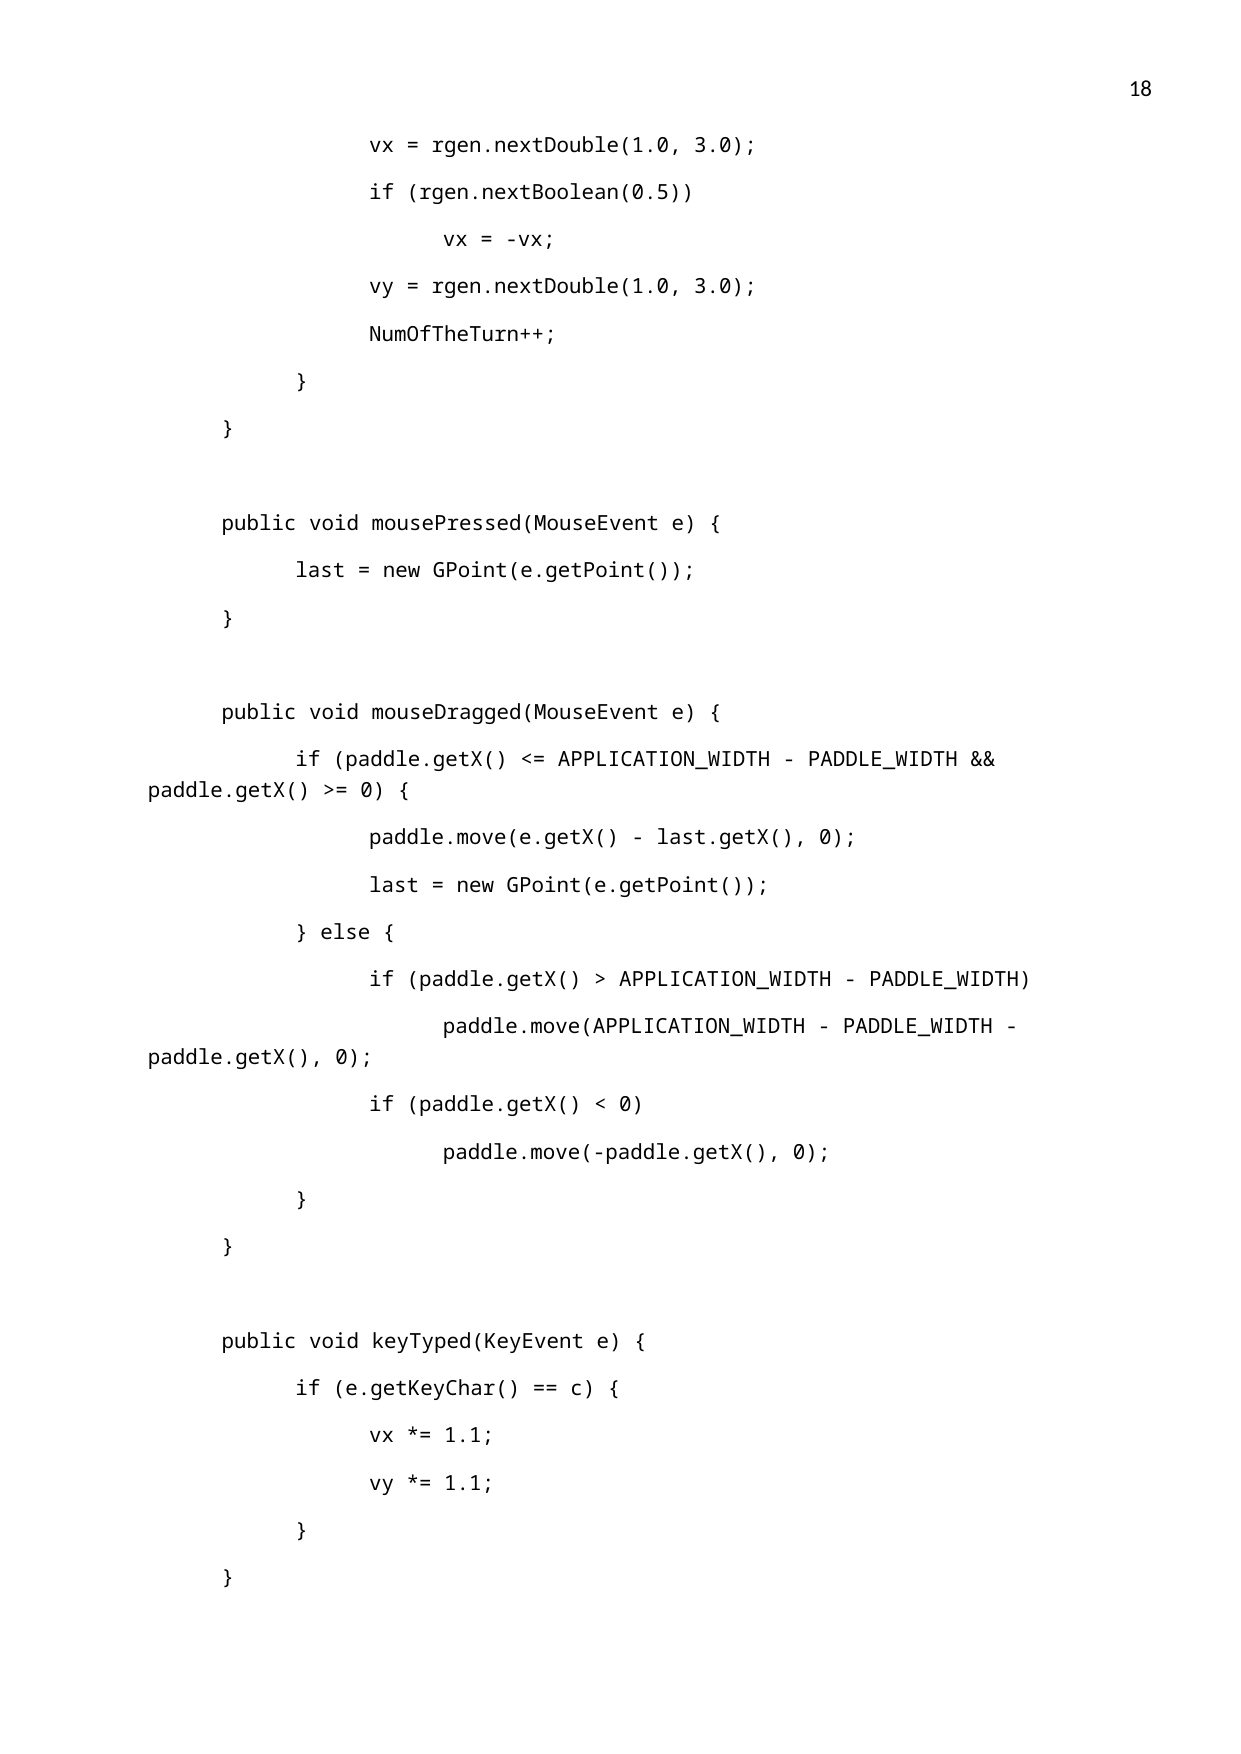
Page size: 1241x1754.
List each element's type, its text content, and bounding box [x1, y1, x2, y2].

text } [148, 1515, 1152, 1544]
text if (paddle.getX() < 0) [148, 1089, 1152, 1118]
text NumOfTheTurn++; [148, 319, 1152, 347]
text public void mousePressed(MouseEvent e) { [148, 508, 1152, 537]
text paddle.move(-paddle.getX(), 0); [148, 1137, 1152, 1165]
text vy = rgen.nextDouble(1.0, 3.0); [148, 272, 1152, 300]
text vx = rgen.nextDouble(1.0, 3.0); [148, 130, 1152, 158]
text paddle.move(APPLICATION_WIDTH - PADDLE_WIDTH - paddle.getX(), 0); [148, 1012, 1152, 1071]
text } [148, 366, 1152, 395]
text paddle.move(e.getX() - last.getX(), 0); [148, 822, 1152, 851]
text } [148, 1231, 1152, 1260]
text if (paddle.getX() > APPLICATION_WIDTH - PADDLE_WIDTH) [148, 964, 1152, 993]
text } [148, 1184, 1152, 1213]
text } else { [148, 917, 1152, 946]
text public void keyTyped(KeyEvent e) { [148, 1326, 1152, 1354]
text vy *= 1.1; [148, 1468, 1152, 1496]
text vx *= 1.1; [148, 1421, 1152, 1449]
text last = new GPoint(e.getPoint()); [148, 555, 1152, 584]
text if (paddle.getX() <= APPLICATION_WIDTH - PADDLE_WIDTH && paddle.getX() >= 0) { [148, 744, 1152, 804]
text } [148, 1562, 1152, 1591]
text last = new GPoint(e.getPoint()); [148, 870, 1152, 898]
text public void mouseDragged(MouseEvent e) { [148, 697, 1152, 726]
text } [148, 413, 1152, 442]
text if (rgen.nextBoolean(0.5)) [148, 177, 1152, 206]
text if (e.getKeyChar() == c) { [148, 1373, 1152, 1402]
text } [148, 603, 1152, 631]
text vx = -vx; [148, 224, 1152, 253]
